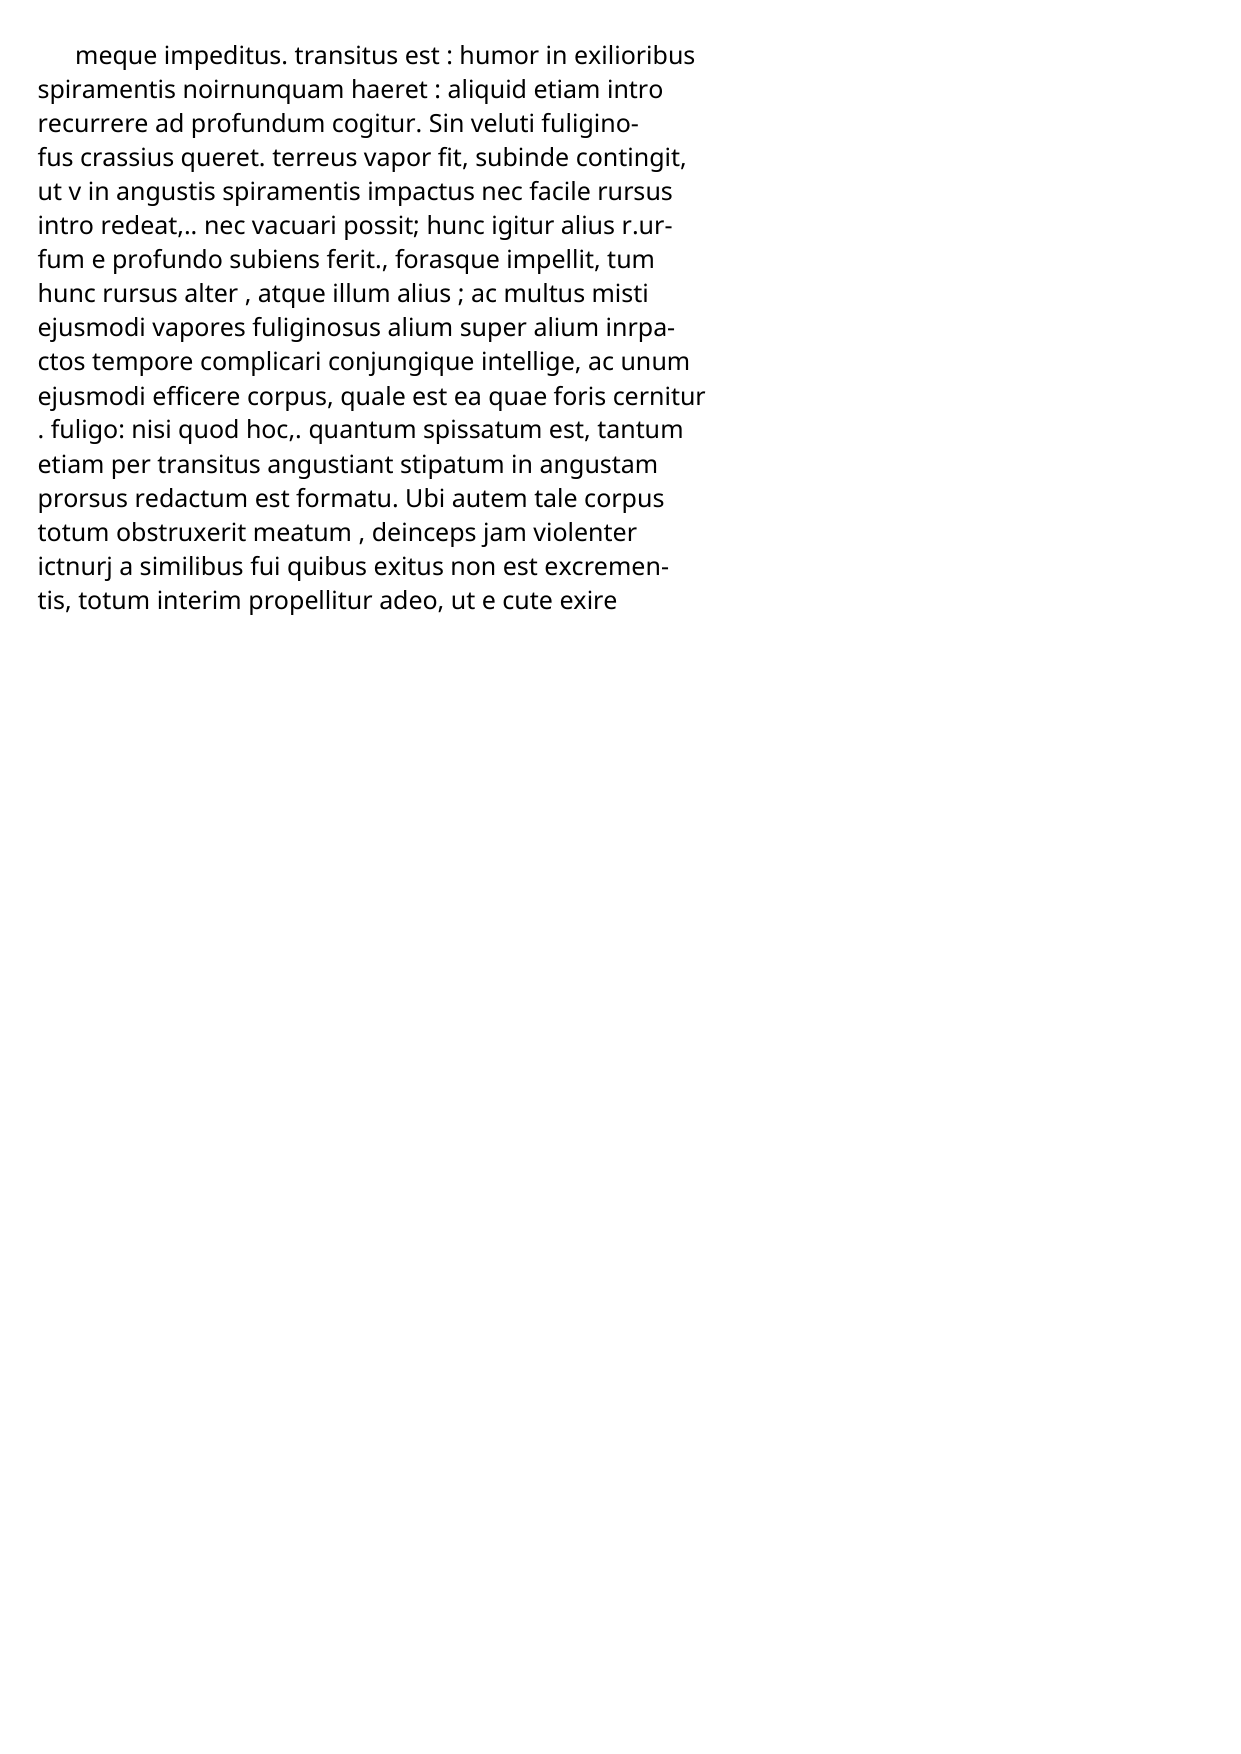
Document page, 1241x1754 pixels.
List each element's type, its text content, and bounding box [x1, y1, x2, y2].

text meque impeditus. transitus est : humor in exilioribus spiramentis noirnunquam haeret : aliquid etiam intro recurrere ad profundum cogitur. Sin veluti fuligino- fus crassius queret. terreus vapor fit, subinde contingit, ut v in angustis spiramentis impactus nec facile rursus intro redeat,.. nec vacuari possit; hunc igitur alius r.ur- fum e profundo subiens ferit., forasque impellit, tum hunc rursus alter , atque illum alius ; ac multus misti ejusmodi vapores fuliginosus alium super alium inrpa- ctos tempore complicari conjungique intellige, ac unum ejusmodi efficere corpus, quale est ea quae foris cernitur . fuligo: nisi quod hoc,. quantum spissatum est, tantum etiam per transitus angustiant stipatum in angustam prorsus redactum est formatu. Ubi autem tale corpus totum obstruxerit meatum , deinceps jam violenter ictnurj a similibus fui quibus exitus non est excremen- tis, totum interim propellitur adeo, ut e cute exire [37, 37, 1203, 617]
